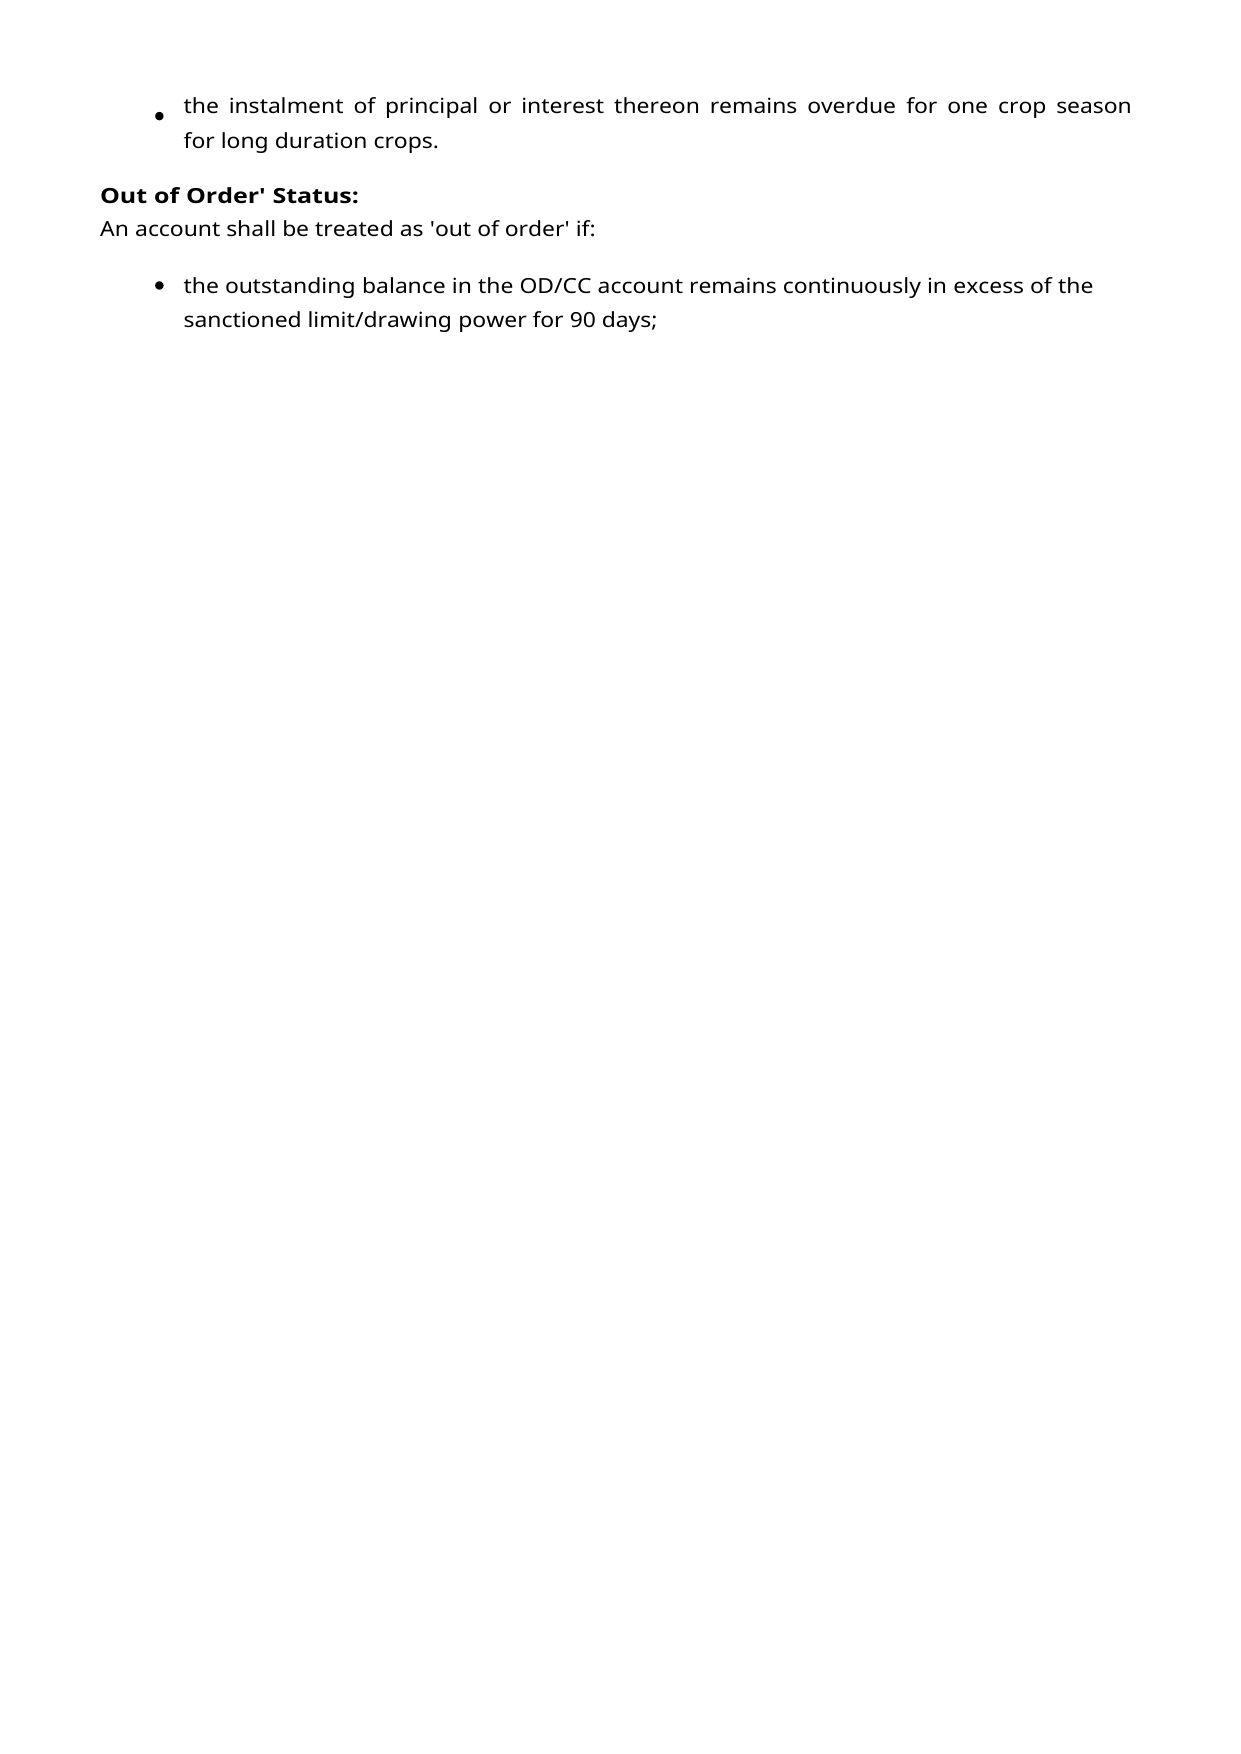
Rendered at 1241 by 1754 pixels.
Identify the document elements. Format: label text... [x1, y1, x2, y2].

text the outstanding balance in the OD/CC account remains continuously in excess of the sanctioned limit/drawing power for 90 days; [183, 271, 1144, 334]
subtitle Out of Order' Status: [100, 181, 1184, 209]
text An account shall be treated as 'out of order' if: [100, 214, 1184, 243]
text the instalment of principal or interest thereon remains overdue for one crop season for long duration crops. [183, 92, 1144, 154]
